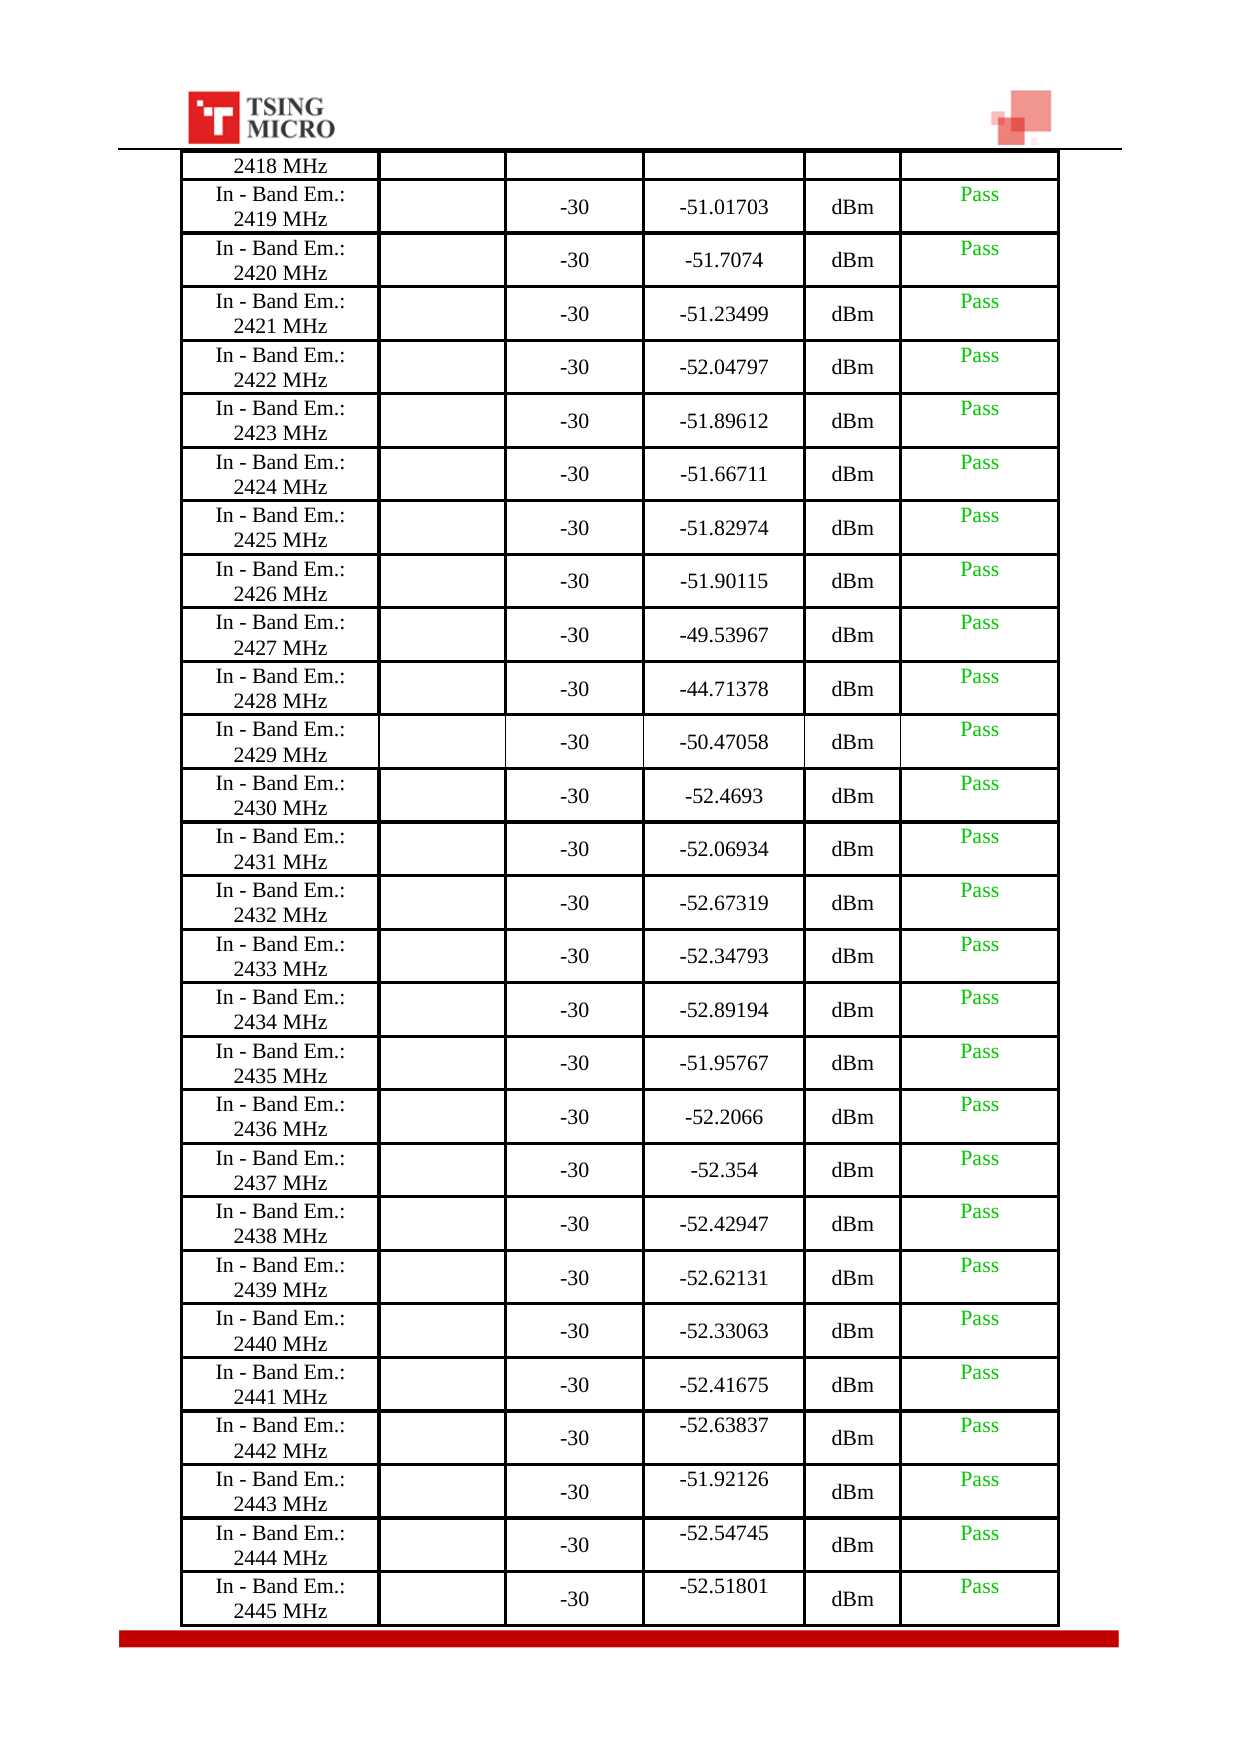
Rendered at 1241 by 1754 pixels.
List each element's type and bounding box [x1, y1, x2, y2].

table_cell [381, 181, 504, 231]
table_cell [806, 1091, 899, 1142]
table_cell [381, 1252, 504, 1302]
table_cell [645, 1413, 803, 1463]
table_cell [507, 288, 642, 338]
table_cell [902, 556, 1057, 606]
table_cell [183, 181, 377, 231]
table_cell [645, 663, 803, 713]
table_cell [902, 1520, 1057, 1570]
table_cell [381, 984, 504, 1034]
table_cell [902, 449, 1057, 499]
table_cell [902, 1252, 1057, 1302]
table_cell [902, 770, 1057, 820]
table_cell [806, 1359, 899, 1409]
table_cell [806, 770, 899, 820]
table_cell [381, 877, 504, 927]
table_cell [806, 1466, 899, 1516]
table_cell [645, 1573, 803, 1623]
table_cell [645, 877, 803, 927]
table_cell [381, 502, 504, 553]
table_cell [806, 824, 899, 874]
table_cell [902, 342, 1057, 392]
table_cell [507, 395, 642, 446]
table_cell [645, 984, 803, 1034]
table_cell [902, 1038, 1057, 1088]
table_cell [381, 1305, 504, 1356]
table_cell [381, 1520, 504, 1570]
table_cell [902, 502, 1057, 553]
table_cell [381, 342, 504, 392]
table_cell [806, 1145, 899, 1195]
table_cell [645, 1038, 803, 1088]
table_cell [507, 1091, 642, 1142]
picture [118, 1629, 1121, 1651]
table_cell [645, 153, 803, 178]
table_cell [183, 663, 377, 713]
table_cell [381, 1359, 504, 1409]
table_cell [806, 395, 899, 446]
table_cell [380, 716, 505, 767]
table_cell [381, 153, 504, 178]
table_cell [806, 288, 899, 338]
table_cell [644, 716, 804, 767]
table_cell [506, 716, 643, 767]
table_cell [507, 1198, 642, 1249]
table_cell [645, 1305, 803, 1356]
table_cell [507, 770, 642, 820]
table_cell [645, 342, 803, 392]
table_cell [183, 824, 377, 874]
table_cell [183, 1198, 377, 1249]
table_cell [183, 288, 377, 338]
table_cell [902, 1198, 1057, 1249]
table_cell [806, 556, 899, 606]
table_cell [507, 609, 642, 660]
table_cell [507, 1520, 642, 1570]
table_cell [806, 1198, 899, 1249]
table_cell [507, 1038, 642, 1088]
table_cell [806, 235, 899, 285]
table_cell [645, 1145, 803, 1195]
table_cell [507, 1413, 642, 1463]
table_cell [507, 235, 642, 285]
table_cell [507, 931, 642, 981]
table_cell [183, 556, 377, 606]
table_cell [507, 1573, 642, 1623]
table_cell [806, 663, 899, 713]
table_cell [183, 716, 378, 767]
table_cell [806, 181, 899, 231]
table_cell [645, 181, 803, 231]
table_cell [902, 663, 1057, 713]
picture [187, 88, 1053, 146]
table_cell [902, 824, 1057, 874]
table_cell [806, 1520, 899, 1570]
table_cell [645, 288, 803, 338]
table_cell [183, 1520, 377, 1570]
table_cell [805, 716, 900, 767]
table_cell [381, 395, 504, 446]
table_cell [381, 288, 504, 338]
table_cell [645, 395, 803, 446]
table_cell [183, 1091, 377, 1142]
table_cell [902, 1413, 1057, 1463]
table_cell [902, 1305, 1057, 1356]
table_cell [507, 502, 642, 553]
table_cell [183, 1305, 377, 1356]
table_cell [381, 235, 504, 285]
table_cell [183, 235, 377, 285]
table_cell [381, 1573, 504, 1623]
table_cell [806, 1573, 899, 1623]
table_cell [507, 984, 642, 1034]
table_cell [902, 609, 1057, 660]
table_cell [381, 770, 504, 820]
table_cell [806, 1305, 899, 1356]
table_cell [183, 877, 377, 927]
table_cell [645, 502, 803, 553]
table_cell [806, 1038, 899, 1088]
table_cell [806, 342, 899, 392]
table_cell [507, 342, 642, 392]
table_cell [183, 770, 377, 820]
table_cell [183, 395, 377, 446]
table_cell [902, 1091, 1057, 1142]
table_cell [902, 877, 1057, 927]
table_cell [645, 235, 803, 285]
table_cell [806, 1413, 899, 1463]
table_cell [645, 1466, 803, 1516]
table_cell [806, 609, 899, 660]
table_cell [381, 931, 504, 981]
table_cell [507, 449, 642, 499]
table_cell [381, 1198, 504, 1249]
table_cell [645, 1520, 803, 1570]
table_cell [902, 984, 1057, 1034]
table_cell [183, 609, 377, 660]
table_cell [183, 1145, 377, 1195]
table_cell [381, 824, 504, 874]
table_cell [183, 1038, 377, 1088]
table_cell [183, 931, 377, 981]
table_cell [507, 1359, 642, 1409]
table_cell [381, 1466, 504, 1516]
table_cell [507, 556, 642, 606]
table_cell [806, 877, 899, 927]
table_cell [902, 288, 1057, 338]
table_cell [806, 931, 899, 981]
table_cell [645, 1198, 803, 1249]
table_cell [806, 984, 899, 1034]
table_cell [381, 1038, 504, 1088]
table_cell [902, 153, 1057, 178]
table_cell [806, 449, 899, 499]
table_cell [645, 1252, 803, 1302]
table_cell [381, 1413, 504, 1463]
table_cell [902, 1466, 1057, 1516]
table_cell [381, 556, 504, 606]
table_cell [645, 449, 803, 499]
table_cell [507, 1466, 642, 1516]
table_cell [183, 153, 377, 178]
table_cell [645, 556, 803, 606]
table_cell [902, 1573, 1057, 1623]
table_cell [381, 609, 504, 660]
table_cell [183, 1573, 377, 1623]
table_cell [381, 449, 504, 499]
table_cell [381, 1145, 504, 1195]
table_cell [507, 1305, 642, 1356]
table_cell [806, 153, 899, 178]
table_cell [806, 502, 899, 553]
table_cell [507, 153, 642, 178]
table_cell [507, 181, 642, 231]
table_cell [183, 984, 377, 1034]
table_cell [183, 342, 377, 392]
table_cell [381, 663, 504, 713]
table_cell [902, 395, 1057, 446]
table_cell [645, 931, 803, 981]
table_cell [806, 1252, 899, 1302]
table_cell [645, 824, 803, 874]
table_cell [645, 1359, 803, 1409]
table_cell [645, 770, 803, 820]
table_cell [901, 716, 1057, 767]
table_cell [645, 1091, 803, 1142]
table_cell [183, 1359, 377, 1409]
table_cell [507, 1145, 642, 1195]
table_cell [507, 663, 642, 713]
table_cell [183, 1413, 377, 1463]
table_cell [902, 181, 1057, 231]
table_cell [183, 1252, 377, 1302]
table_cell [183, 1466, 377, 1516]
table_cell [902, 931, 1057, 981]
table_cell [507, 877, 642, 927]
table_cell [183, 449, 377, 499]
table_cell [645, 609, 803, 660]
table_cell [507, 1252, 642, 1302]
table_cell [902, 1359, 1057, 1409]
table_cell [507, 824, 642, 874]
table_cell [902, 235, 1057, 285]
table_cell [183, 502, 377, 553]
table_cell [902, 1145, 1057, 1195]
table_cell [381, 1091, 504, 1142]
